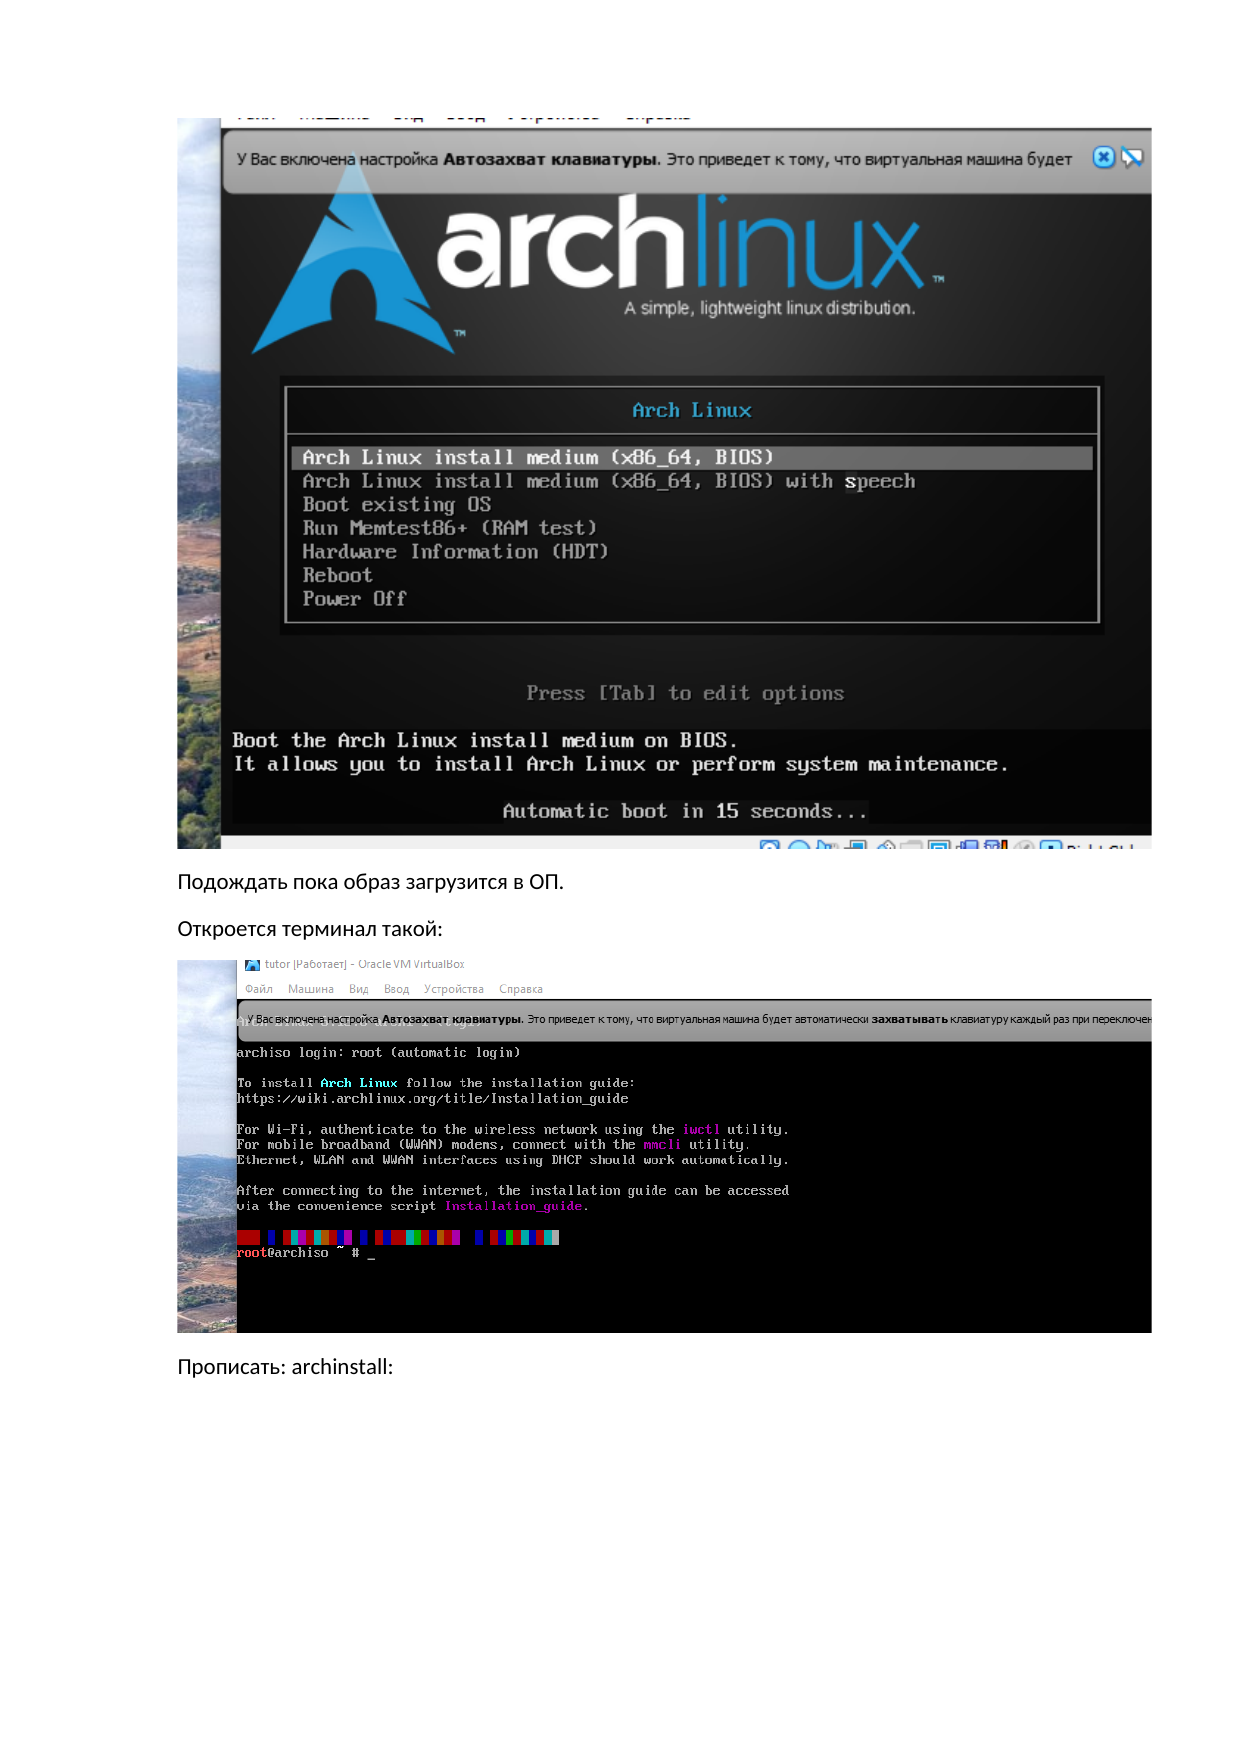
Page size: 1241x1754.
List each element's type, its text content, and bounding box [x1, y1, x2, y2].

picture [177, 960, 1152, 1333]
text Подождать пока образ загрузится в ОП. [177, 867, 1152, 895]
text Прописать: archinstall: [177, 1352, 1152, 1380]
text Откроется терминал такой: [177, 914, 1152, 942]
picture [177, 118, 1152, 849]
